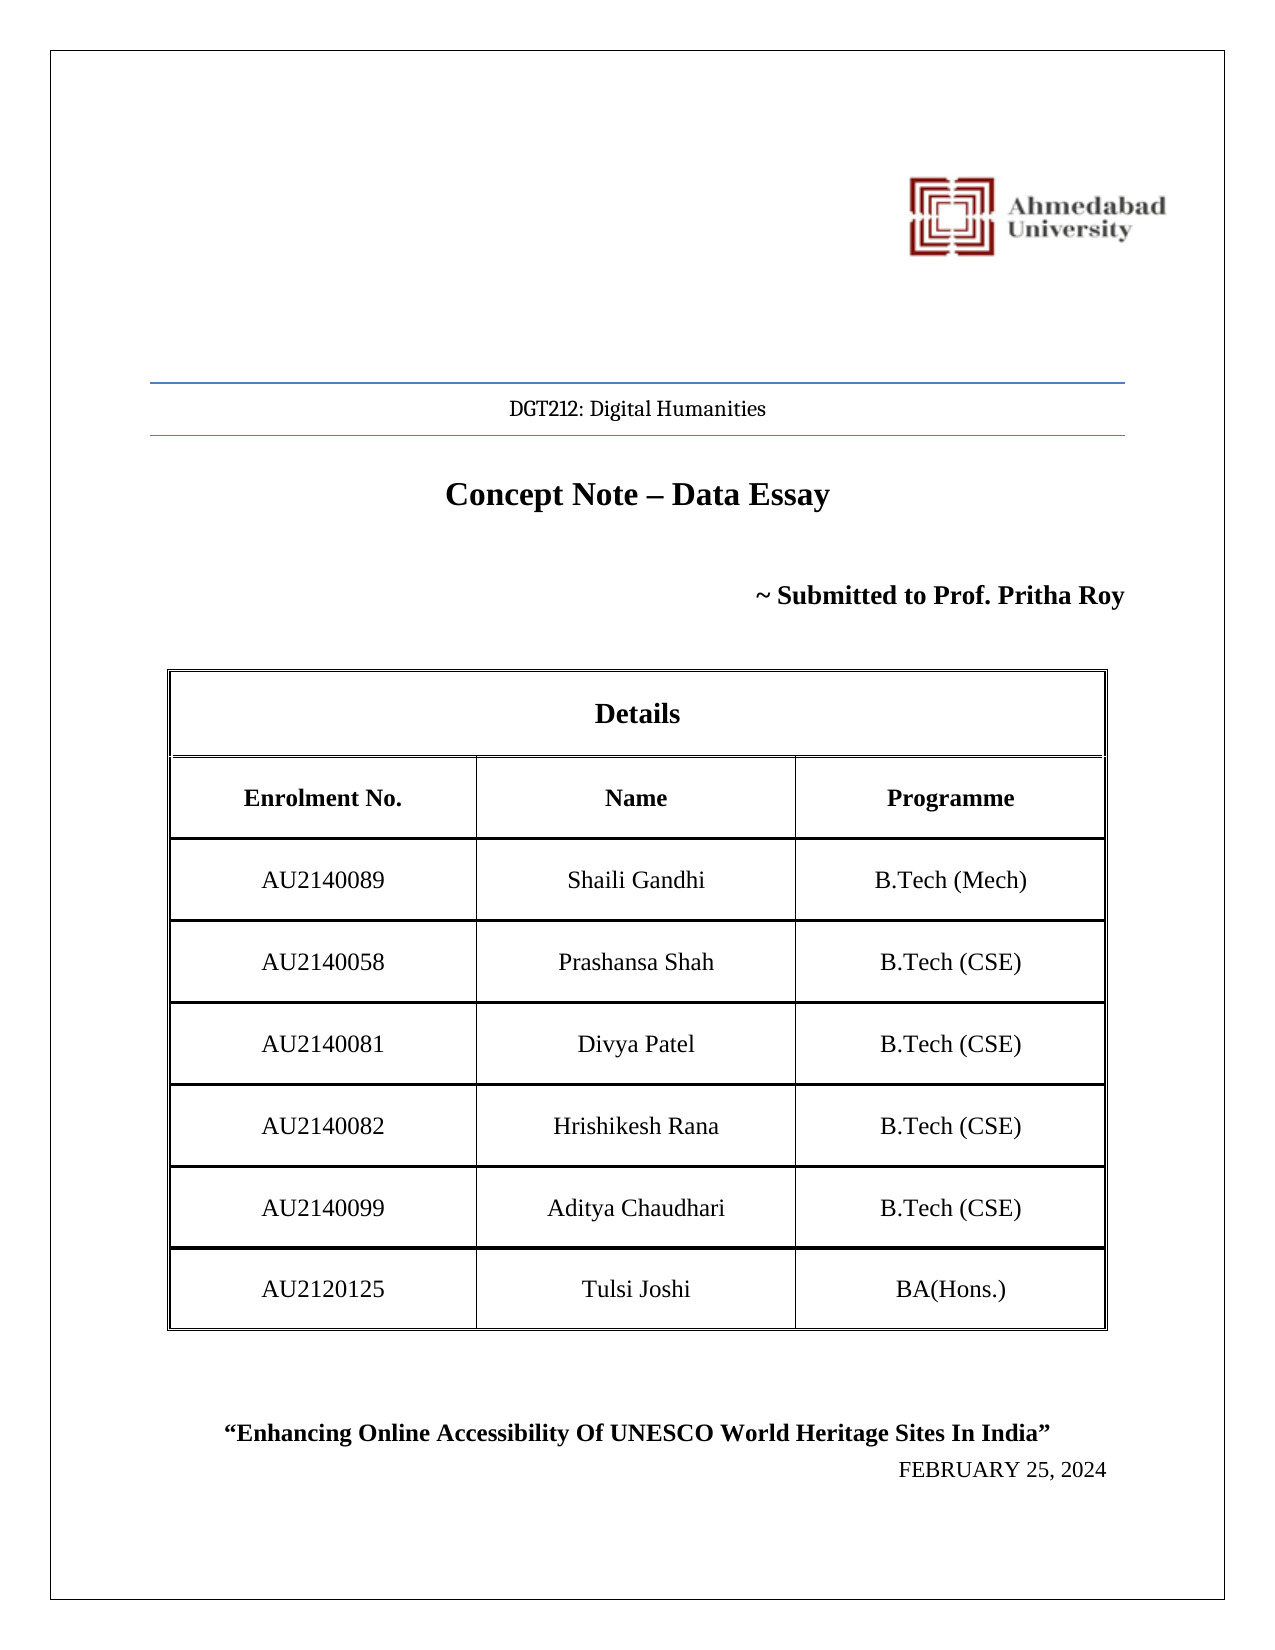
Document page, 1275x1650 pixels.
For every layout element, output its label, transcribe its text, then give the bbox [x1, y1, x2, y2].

table_cell AU2140089 [171, 840, 476, 919]
table_cell AU2140081 [171, 1004, 476, 1083]
table_header Details [171, 672, 1104, 755]
table_cell Hrishikesh Rana [477, 1086, 795, 1164]
table_cell AU2140058 [171, 922, 476, 1001]
table_cell Aditya Chaudhari [477, 1168, 795, 1246]
table_cell B.Tech (CSE) [796, 1086, 1104, 1164]
text ~ Submitted to Prof. Pritha Roy [150, 579, 1125, 610]
table_cell Prashansa Shah [477, 922, 795, 1001]
table_cell Enrolment No. [169, 755, 476, 837]
table_cell B.Tech (CSE) [796, 1168, 1104, 1246]
table_cell B.Tech (Mech) [796, 840, 1104, 919]
text Concept Note – Data Essay [150, 474, 1125, 513]
table_cell AU2120125 [171, 1250, 476, 1328]
table_cell AU2140099 [171, 1168, 476, 1246]
table_cell Divya Patel [477, 1004, 795, 1083]
table_cell Name [477, 758, 795, 837]
table_cell B.Tech (CSE) [796, 922, 1104, 1001]
table_cell Tulsi Joshi [477, 1250, 795, 1328]
table_cell AU2140082 [171, 1086, 476, 1164]
picture [879, 150, 1198, 285]
table_cell B.Tech (CSE) [796, 1004, 1104, 1083]
table_cell BA(Hons.) [796, 1250, 1104, 1328]
table_cell Programme [796, 755, 1106, 837]
table_cell Shaili Gandhi [477, 840, 795, 919]
text “Enhancing Online Accessibility Of UNESCO World Heritage Sites In India” [150, 1418, 1125, 1446]
